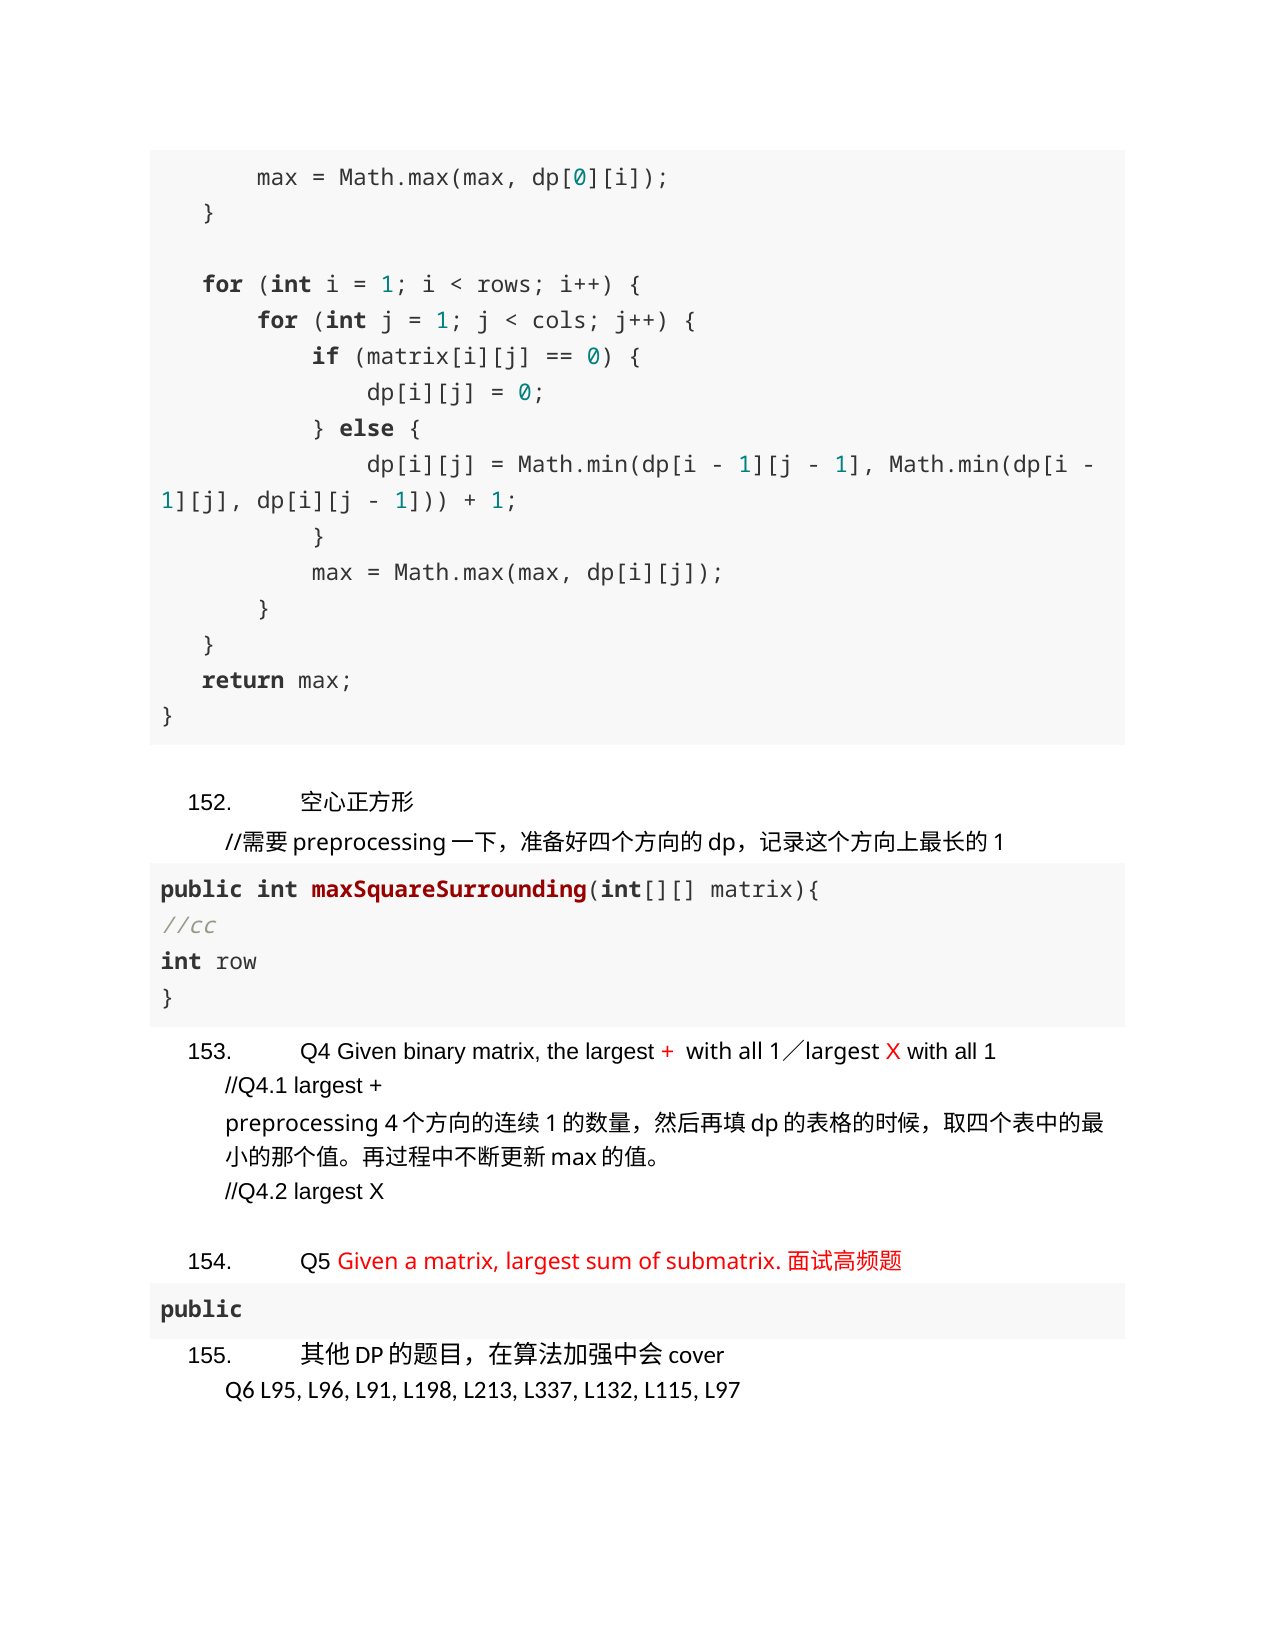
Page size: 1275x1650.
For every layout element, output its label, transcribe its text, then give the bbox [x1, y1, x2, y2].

text preprocessing 4个方向的连续1的数量，然后再填dp的表格的时候，取四个表中的最小的那个值。再过程中不断更新max的值。 [225, 1105, 1125, 1172]
text //Q4.1 largest + [225, 1072, 1125, 1099]
table_header public [150, 1283, 1125, 1339]
list Q4 Given binary matrix, the largest + with all 1／largest X with all 1 [187, 1033, 1125, 1066]
text //Q4.2 largest X [225, 1178, 1125, 1204]
text //需要preprocessing一下，准备好四个方向的dp，记录这个方向上最长的1 [225, 823, 1125, 857]
list 其他DP的题目，在算法加强中会cover [187, 1339, 1125, 1369]
list 空心正方形 [187, 784, 1125, 817]
table_header public int maxSquareSurrounding(int[][] matrix){ //cc int row } [150, 863, 1125, 1027]
text Q6 L95, L96, L91, L198, L213, L337, L132, L115, L97 [225, 1374, 1125, 1404]
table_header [150, 150, 1125, 745]
list Q5 Given a matrix, largest sum of submatrix. 面试高频题 [187, 1243, 1125, 1277]
